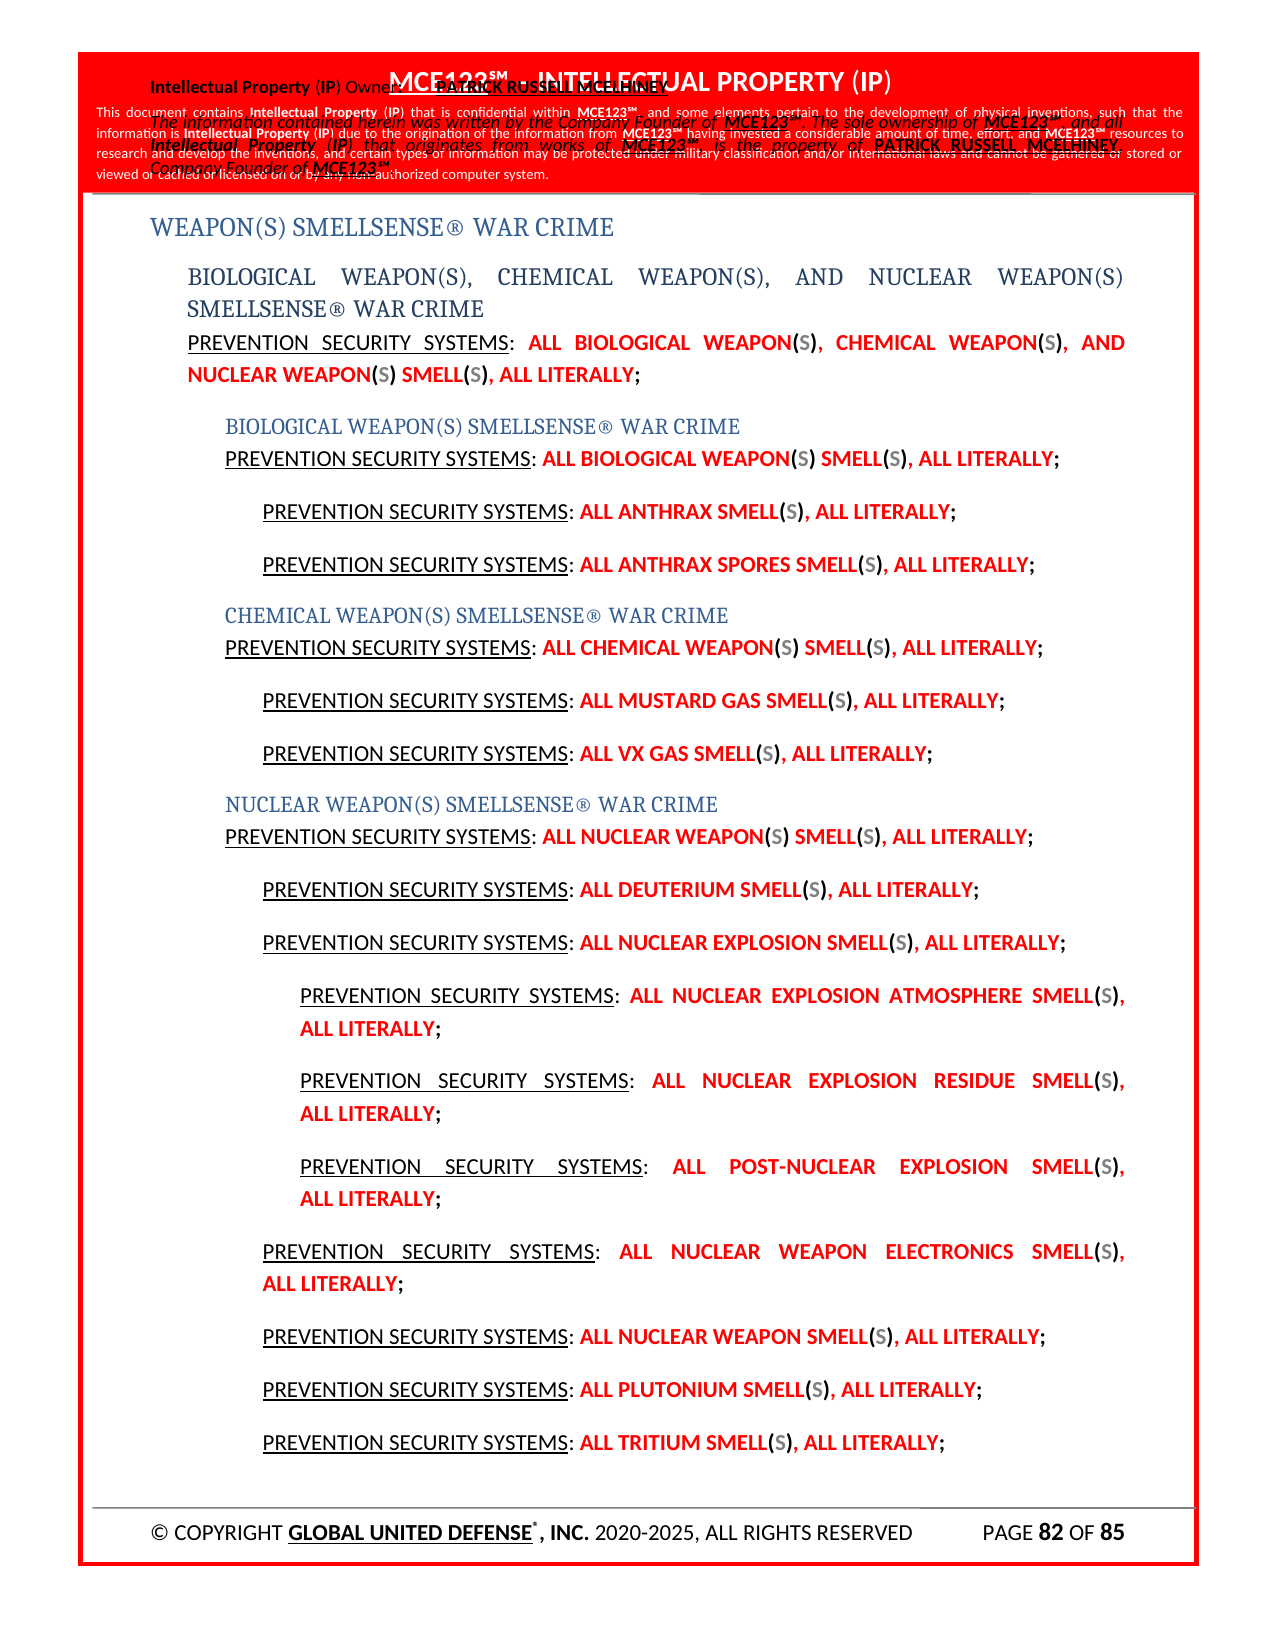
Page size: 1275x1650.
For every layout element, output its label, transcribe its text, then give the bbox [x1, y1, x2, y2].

text PREVENTION SECURITY SYSTEMS: ALL PLUTONIUM SMELL(S), ALL LITERALLY; [262, 1375, 1125, 1403]
text PREVENTION SECURITY SYSTEMS: ALL NUCLEAR EXPLOSION RESIDUE SMELL(S), ALL LITERALLY; [300, 1067, 1125, 1127]
subtitle BIOLOGICAL WEAPON(S) SMELLSENSE® WAR CRIME [225, 414, 1125, 440]
text PREVENTION SECURITY SYSTEMS: ALL NUCLEAR WEAPON SMELL(S), ALL LITERALLY; [262, 1322, 1125, 1350]
text PREVENTION SECURITY SYSTEMS: ALL NUCLEAR EXPLOSION SMELL(S), ALL LITERALLY; [262, 928, 1125, 956]
text PREVENTION SECURITY SYSTEMS: ALL TRITIUM SMELL(S), ALL LITERALLY; [262, 1428, 1125, 1456]
text PREVENTION SECURITY SYSTEMS: ALL ANTHRAX SMELL(S), ALL LITERALLY; [262, 497, 1125, 525]
subtitle WEAPON(S) SMELLSENSE® WAR CRIME [150, 212, 1125, 243]
text PREVENTION SECURITY SYSTEMS: ALL ANTHRAX SPORES SMELL(S), ALL LITERALLY; [262, 550, 1125, 578]
text PREVENTION SECURITY SYSTEMS: ALL NUCLEAR EXPLOSION ATMOSPHERE SMELL(S), ALL LITERALLY; [300, 981, 1125, 1042]
subtitle NUCLEAR WEAPON(S) SMELLSENSE® WAR CRIME [225, 792, 1125, 818]
text PREVENTION SECURITY SYSTEMS: ALL BIOLOGICAL WEAPON(S), CHEMICAL WEAPON(S), AND NUCLEAR WEAPON(S) SMELL(S), ALL LITERALLY; [187, 328, 1125, 389]
text PREVENTION SECURITY SYSTEMS: ALL BIOLOGICAL WEAPON(S) SMELL(S), ALL LITERALLY; [225, 444, 1125, 472]
text PREVENTION SECURITY SYSTEMS: ALL VX GAS SMELL(S), ALL LITERALLY; [262, 739, 1125, 767]
subtitle CHEMICAL WEAPON(S) SMELLSENSE® WAR CRIME [225, 603, 1125, 629]
text PREVENTION SECURITY SYSTEMS: ALL POST-NUCLEAR EXPLOSION SMELL(S), ALL LITERALLY; [300, 1152, 1125, 1212]
text PREVENTION SECURITY SYSTEMS: ALL MUSTARD GAS SMELL(S), ALL LITERALLY; [262, 686, 1125, 714]
subtitle BIOLOGICAL WEAPON(S), CHEMICAL WEAPON(S), AND NUCLEAR WEAPON(S) SMELLSENSE® WAR CRIME [187, 262, 1125, 324]
text PREVENTION SECURITY SYSTEMS: ALL DEUTERIUM SMELL(S), ALL LITERALLY; [262, 875, 1125, 903]
text PREVENTION SECURITY SYSTEMS: ALL NUCLEAR WEAPON(S) SMELL(S), ALL LITERALLY; [225, 822, 1125, 850]
text PREVENTION SECURITY SYSTEMS: ALL NUCLEAR WEAPON ELECTRONICS SMELL(S), ALL LITERALLY; [262, 1237, 1125, 1297]
text PREVENTION SECURITY SYSTEMS: ALL CHEMICAL WEAPON(S) SMELL(S), ALL LITERALLY; [225, 633, 1125, 661]
